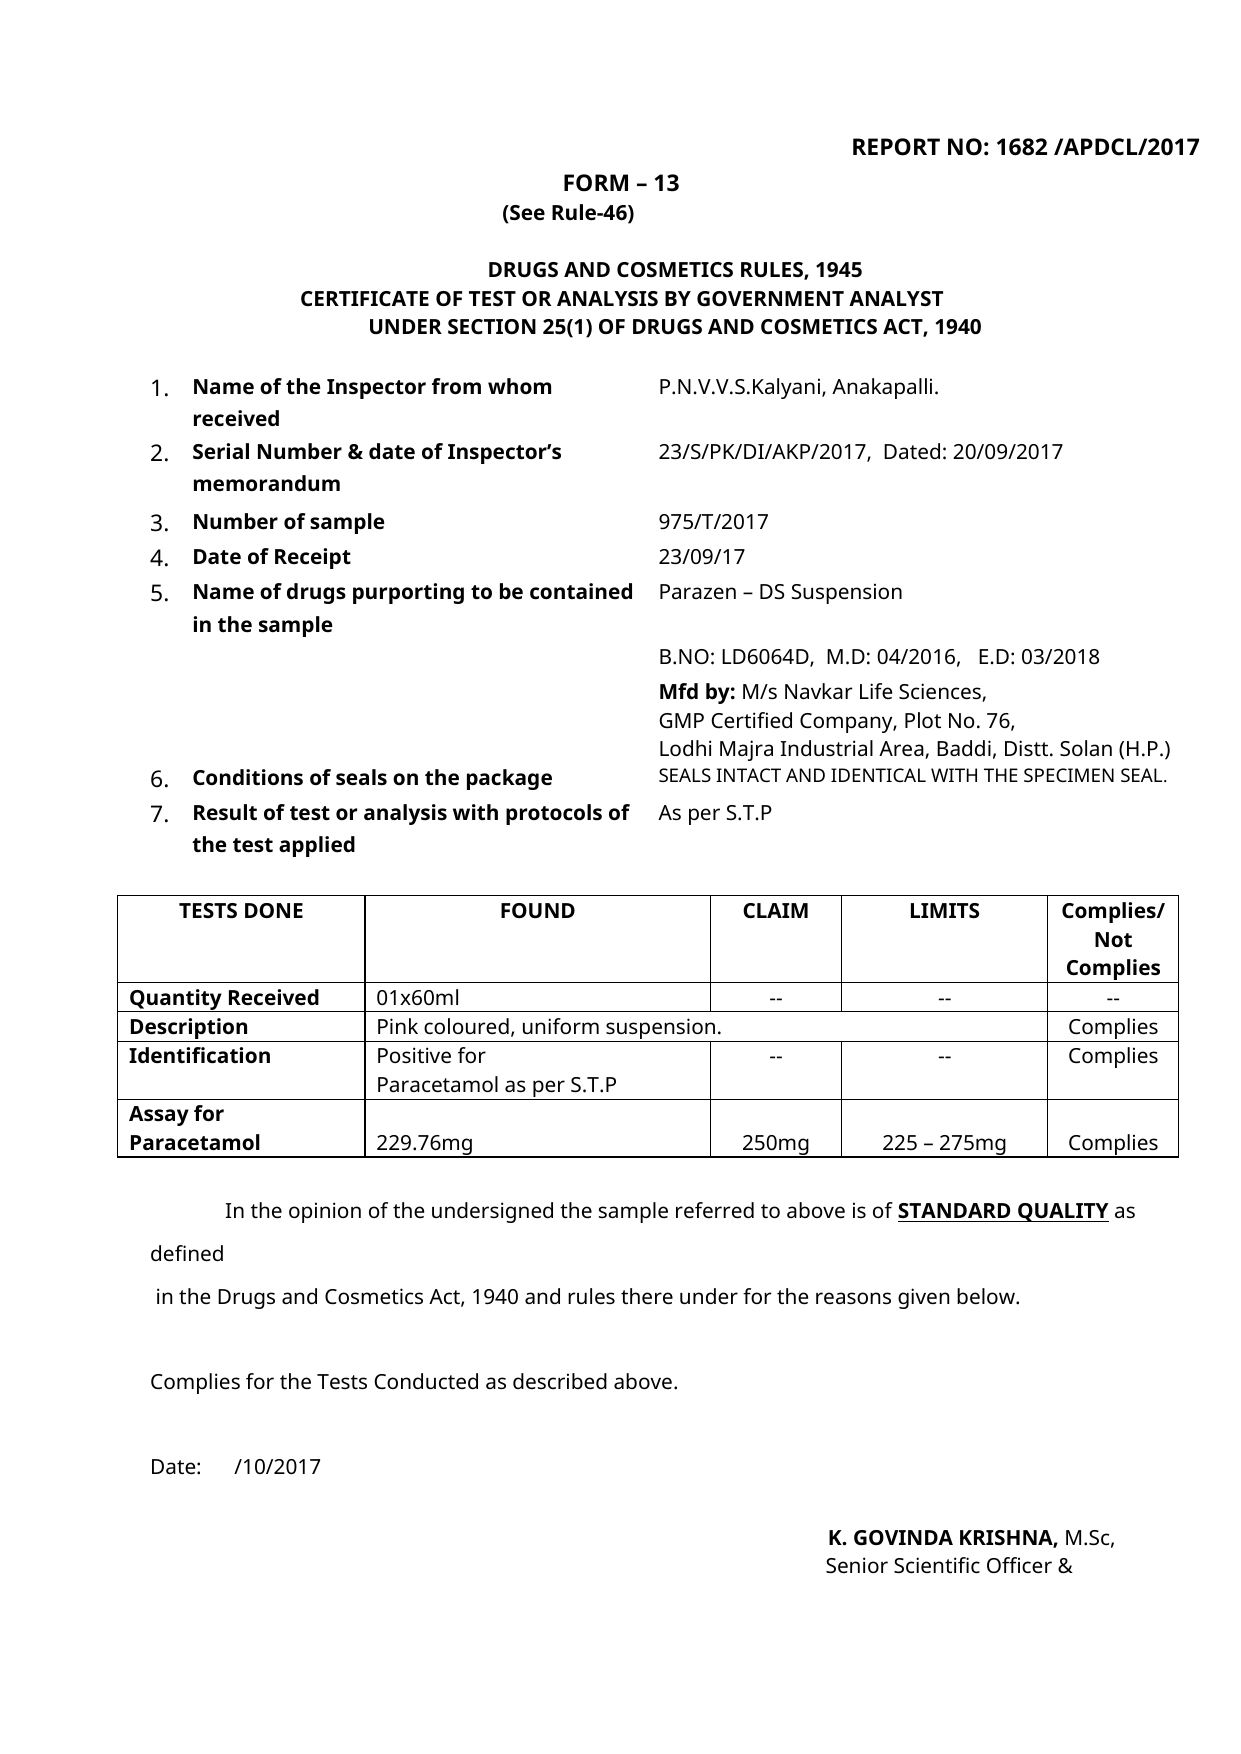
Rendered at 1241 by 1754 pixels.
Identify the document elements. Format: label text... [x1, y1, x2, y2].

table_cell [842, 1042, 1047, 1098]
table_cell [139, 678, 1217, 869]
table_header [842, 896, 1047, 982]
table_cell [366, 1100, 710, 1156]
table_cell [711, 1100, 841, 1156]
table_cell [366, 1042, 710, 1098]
text in the Drugs and Cosmetics Act, 1940 and rules there under for the reasons given below. [150, 1282, 1200, 1310]
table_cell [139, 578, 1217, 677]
text FORM – 13 [525, 167, 1200, 198]
text UNDER SECTION 25(1) OF DRUGS AND COSMETICS ACT, 1940 [150, 312, 1200, 341]
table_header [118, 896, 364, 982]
text Date: /10/2017 [150, 1452, 1200, 1481]
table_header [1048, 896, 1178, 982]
text Complies for the Tests Conducted as described above. [150, 1367, 1200, 1396]
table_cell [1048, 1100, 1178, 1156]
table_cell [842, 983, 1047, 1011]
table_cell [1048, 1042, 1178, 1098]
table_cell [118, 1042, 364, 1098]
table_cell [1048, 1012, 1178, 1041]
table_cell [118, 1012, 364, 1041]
text Senior Scientific Officer & [150, 1551, 1200, 1580]
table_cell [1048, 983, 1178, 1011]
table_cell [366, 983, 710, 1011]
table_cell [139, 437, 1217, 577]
text K. GOVINDA KRISHNA, M.Sc, [150, 1523, 1200, 1551]
text REPORT NO: 1682 /APDCL/2017 [150, 131, 1200, 162]
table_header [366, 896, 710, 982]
text CERTIFICATE OF TEST OR ANALYSIS BY GOVERNMENT ANALYST [225, 284, 1200, 312]
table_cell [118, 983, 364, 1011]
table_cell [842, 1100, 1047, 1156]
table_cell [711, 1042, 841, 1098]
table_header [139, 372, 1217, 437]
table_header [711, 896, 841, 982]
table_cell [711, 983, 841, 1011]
text DRUGS AND COSMETICS RULES, 1945 [150, 255, 1200, 284]
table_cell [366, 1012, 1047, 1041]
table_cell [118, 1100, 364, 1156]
text (See Rule-46) [150, 198, 1200, 227]
text In the opinion of the undersigned the sample referred to above is of STANDARD QUALITY as defined [150, 901, 1200, 1268]
